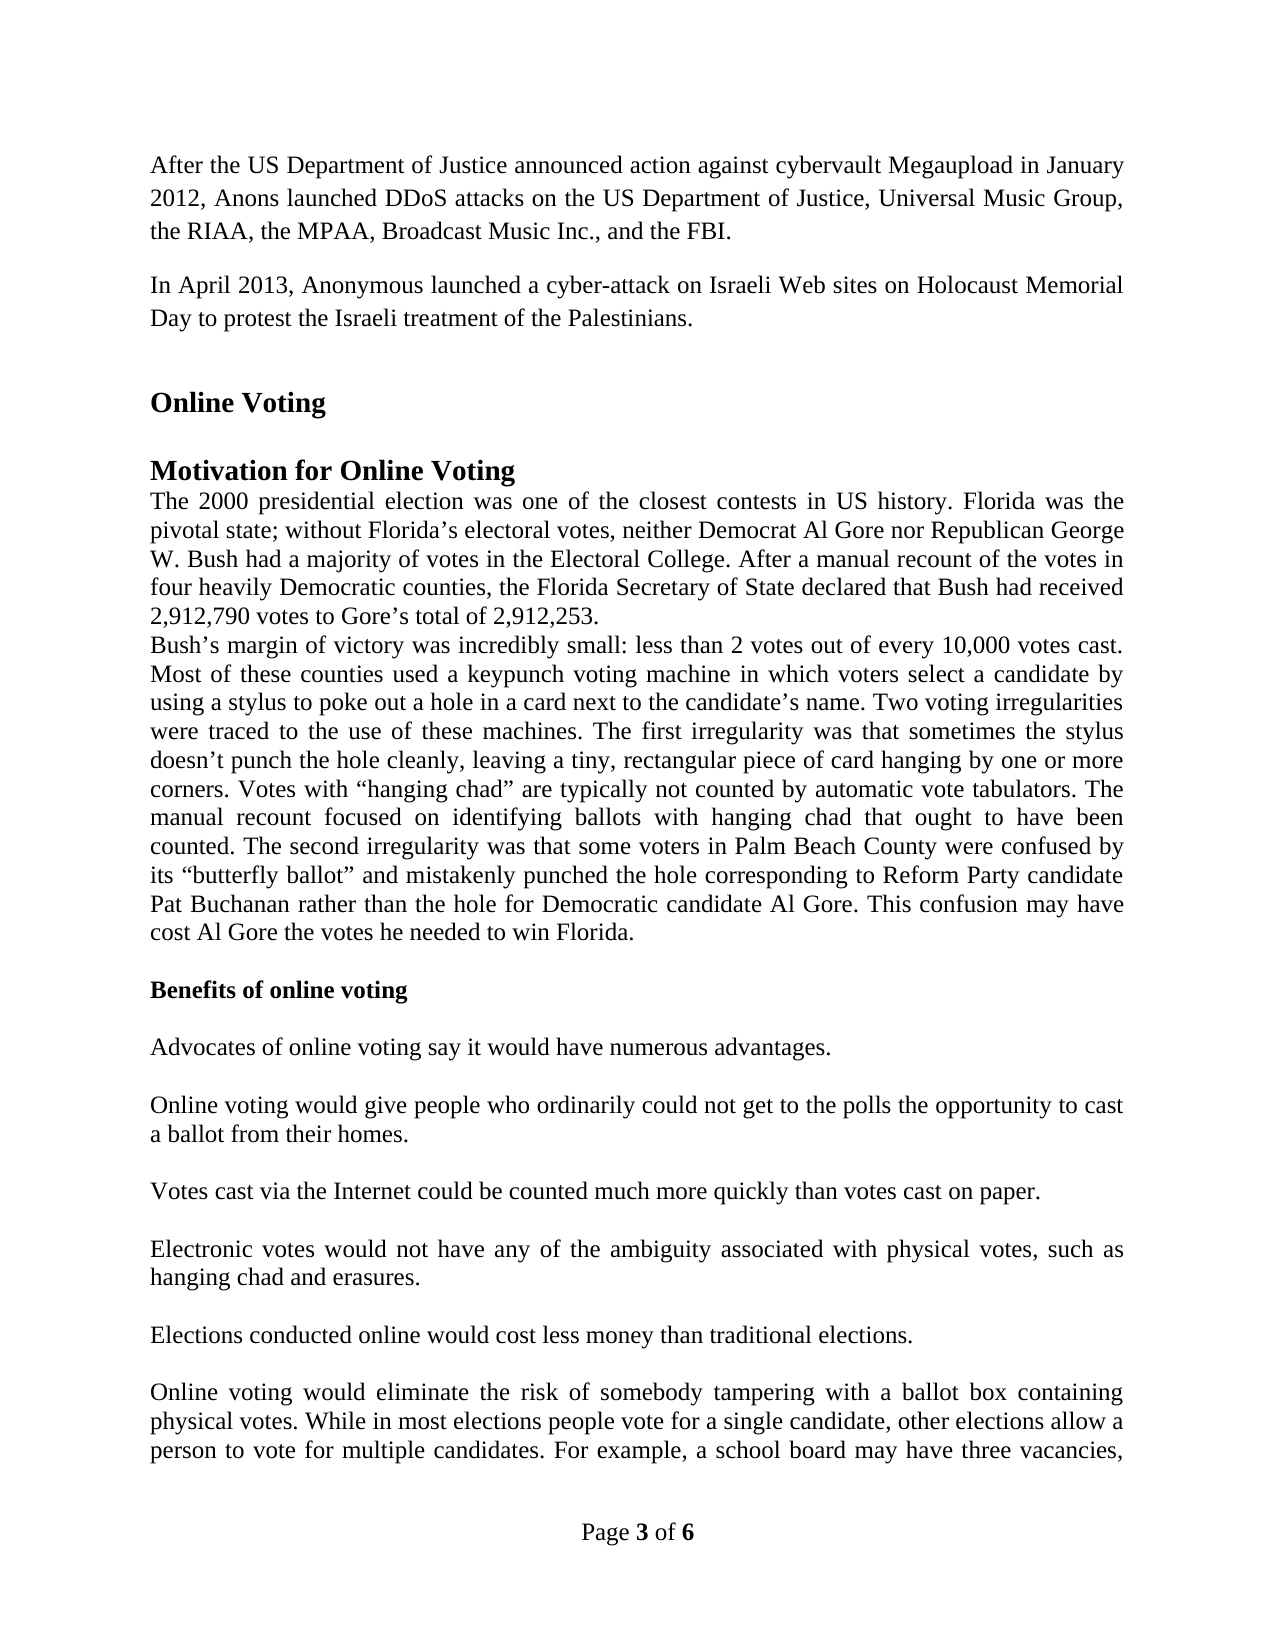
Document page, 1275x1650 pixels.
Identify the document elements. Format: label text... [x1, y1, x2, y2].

text Online voting would give people who ordinarily could not get to the polls the opportunity to cast a ballot from their homes. [150, 1090, 1125, 1147]
text Online Voting [150, 386, 1125, 419]
text After the US Department of Justice announced action against cybervault Megaupload in January 2012, Anons launched DDoS attacks on the US Department of Justice, Universal Music Group, the RIAA, the MPAA, Broadcast Music Inc., and the FBI. [150, 150, 1125, 245]
text In April 2013, Anonymous launched a cyber-attack on Israeli Web sites on Holocaust Memorial Day to protest the Israeli treatment of the Palestinians. [150, 270, 1125, 332]
text Advocates of online voting say it would have numerous advantages. [150, 1032, 1125, 1061]
text Benefits of online voting [150, 975, 1125, 1004]
text Votes cast via the Internet could be counted much more quickly than votes cast on paper. [150, 1176, 1125, 1205]
text Elections conducted online would cost less money than traditional elections. [150, 1320, 1125, 1349]
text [150, 1377, 1125, 1464]
text Bush’s margin of victory was incredibly small: less than 2 votes out of every 10,000 votes cast. Most of these counties used a keypunch voting machine in which voters select a candidate by using a stylus to poke out a hole in a card next to the candidate’s name. Two voting irregularities were traced to the use of these machines. The first irregularity was that sometimes the stylus doesn’t punch the hole cleanly, leaving a tiny, rectangular piece of card hanging by one or more corners. Votes with “hanging chad” are typically not counted by automatic vote tabulators. The manual recount focused on identifying ballots with hanging chad that ought to have been counted. The second irregularity was that some voters in Palm Beach County were confused by its “butterfly ballot” and mistakenly punched the hole corresponding to Reform Party candidate Pat Buchanan rather than the hole for Democratic candidate Al Gore. This confusion may have cost Al Gore the votes he needed to win Florida. [150, 630, 1125, 946]
text The 2000 presidential election was one of the closest contests in US history. Florida was the pivotal state; without Florida’s electoral votes, neither Democrat Al Gore nor Republican George W. Bush had a majority of votes in the Electoral College. After a manual recount of the votes in four heavily Democratic counties, the Florida Secretary of State declared that Bush had received 2,912,790 votes to Gore’s total of 2,912,253. [150, 486, 1125, 630]
text Motivation for Online Voting [150, 453, 1125, 486]
text Electronic votes would not have any of the ambiguity associated with physical votes, such as hanging chad and erasures. [150, 1234, 1125, 1291]
